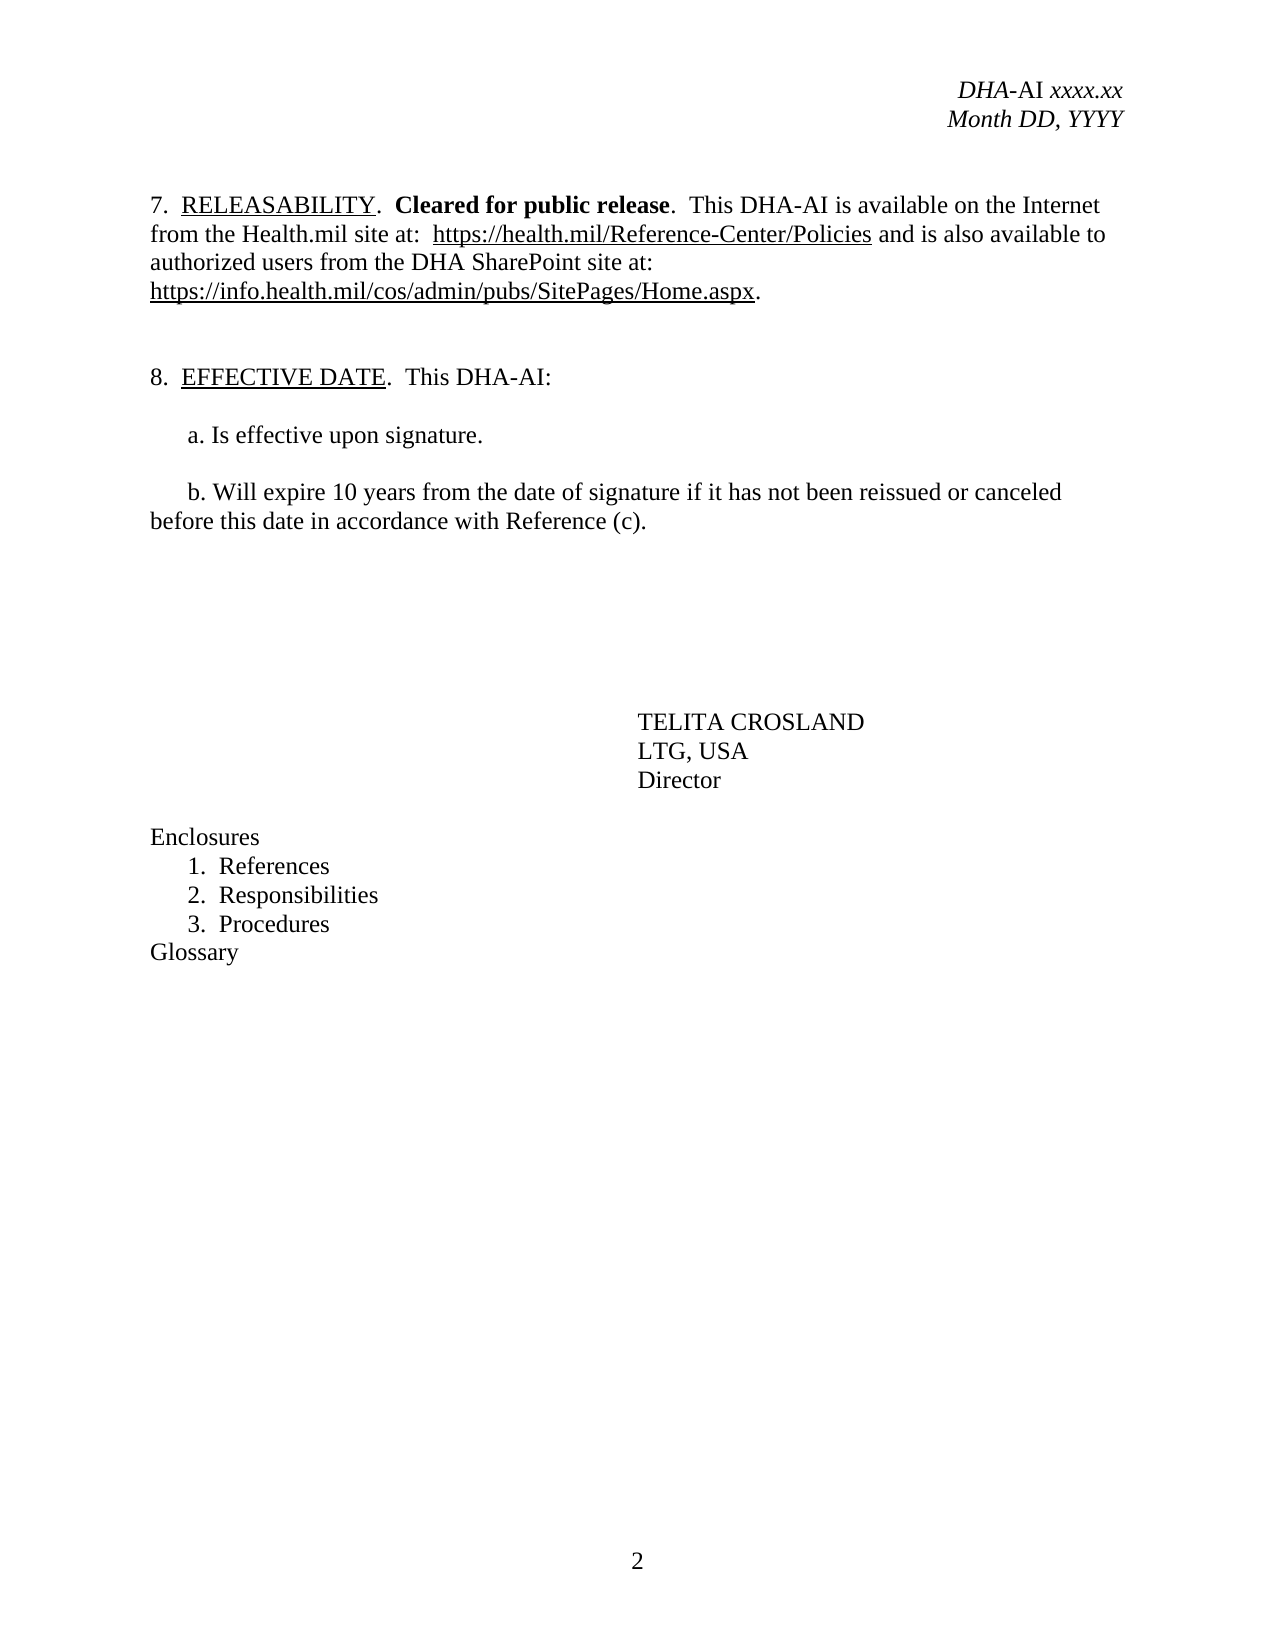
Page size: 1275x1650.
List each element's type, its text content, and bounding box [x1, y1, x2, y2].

text 1. References [150, 851, 1125, 880]
text Enclosures [150, 822, 1125, 851]
text 2. Responsibilities [150, 880, 1125, 909]
text TELITA CROSLAND [150, 707, 1125, 736]
text Director [150, 765, 1125, 794]
text 8. EFFECTIVE DATE. This DHA-: [150, 362, 1125, 391]
text Glossary [150, 937, 1125, 966]
text 7. RELEASABILITY. Cleared for public release. This DHA- is available on the Internet from the Health.mil site at: https://health.mil/Reference-Center/Policies and is also available to authorized users from the DHA SharePoint site at: https://info.health.mil/cos/admin/pubs/SitePages/Home.aspx. [150, 190, 1125, 305]
text b. Will expire 10 years from the date of signature if it has not been reissued or canceled before this date in accordance with Reference (c). [150, 477, 1125, 535]
text LTG, USA [150, 736, 1125, 765]
text a. Is effective upon signature. [150, 420, 1125, 449]
text 3. Procedures [150, 909, 1125, 937]
